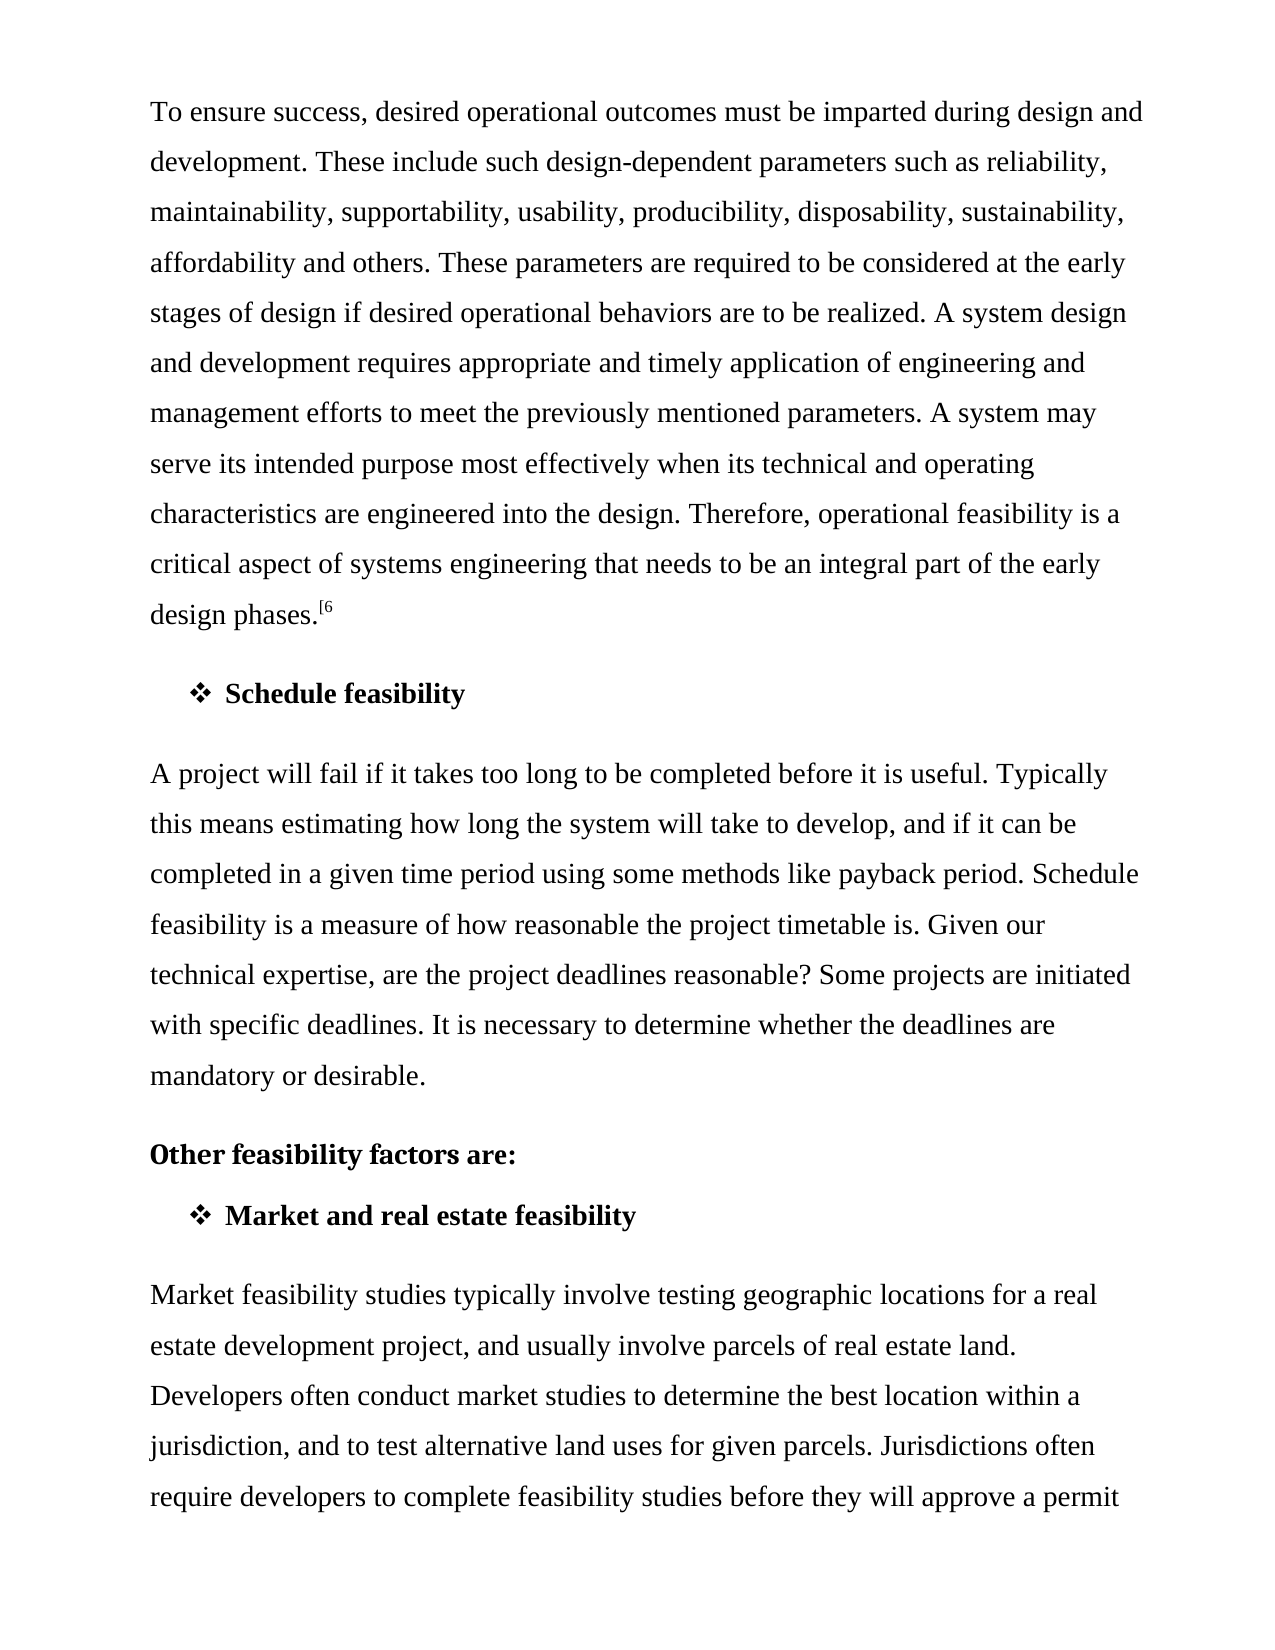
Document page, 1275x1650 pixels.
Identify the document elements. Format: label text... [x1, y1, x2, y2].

text To ensure success, desired operational outcomes must be imparted during design and development. These include such design-dependent parameters such as reliability, maintainability, supportability, usability, producibility, disposability, sustainability, affordability and others. These parameters are required to be considered at the early stages of design if desired operational behaviors are to be realized. A system design and development requires appropriate and timely application of engineering and management efforts to meet the previously mentioned parameters. A system may serve its intended purpose most effectively when its technical and operating characteristics are engineered into the design. Therefore, operational feasibility is a critical aspect of systems engineering that needs to be an integral part of the early design phases.[6 [150, 94, 1144, 630]
text A project will fail if it takes too long to be completed before it is useful. Typically this means estimating how long the system will take to develop, and if it can be completed in a given time period using some methods like payback period. Schedule feasibility is a measure of how reasonable the project timetable is. Given our technical expertise, are the project deadlines reasonable? Some projects are initiated with specific deadlines. It is necessary to determine whether the deadlines are mandatory or desirable. [150, 756, 1144, 1091]
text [150, 1277, 1144, 1512]
subtitle Market and real estate feasibility [187, 1198, 1144, 1231]
subtitle Schedule feasibility [187, 676, 1144, 710]
subtitle Other feasibility factors are: [150, 1137, 1144, 1172]
